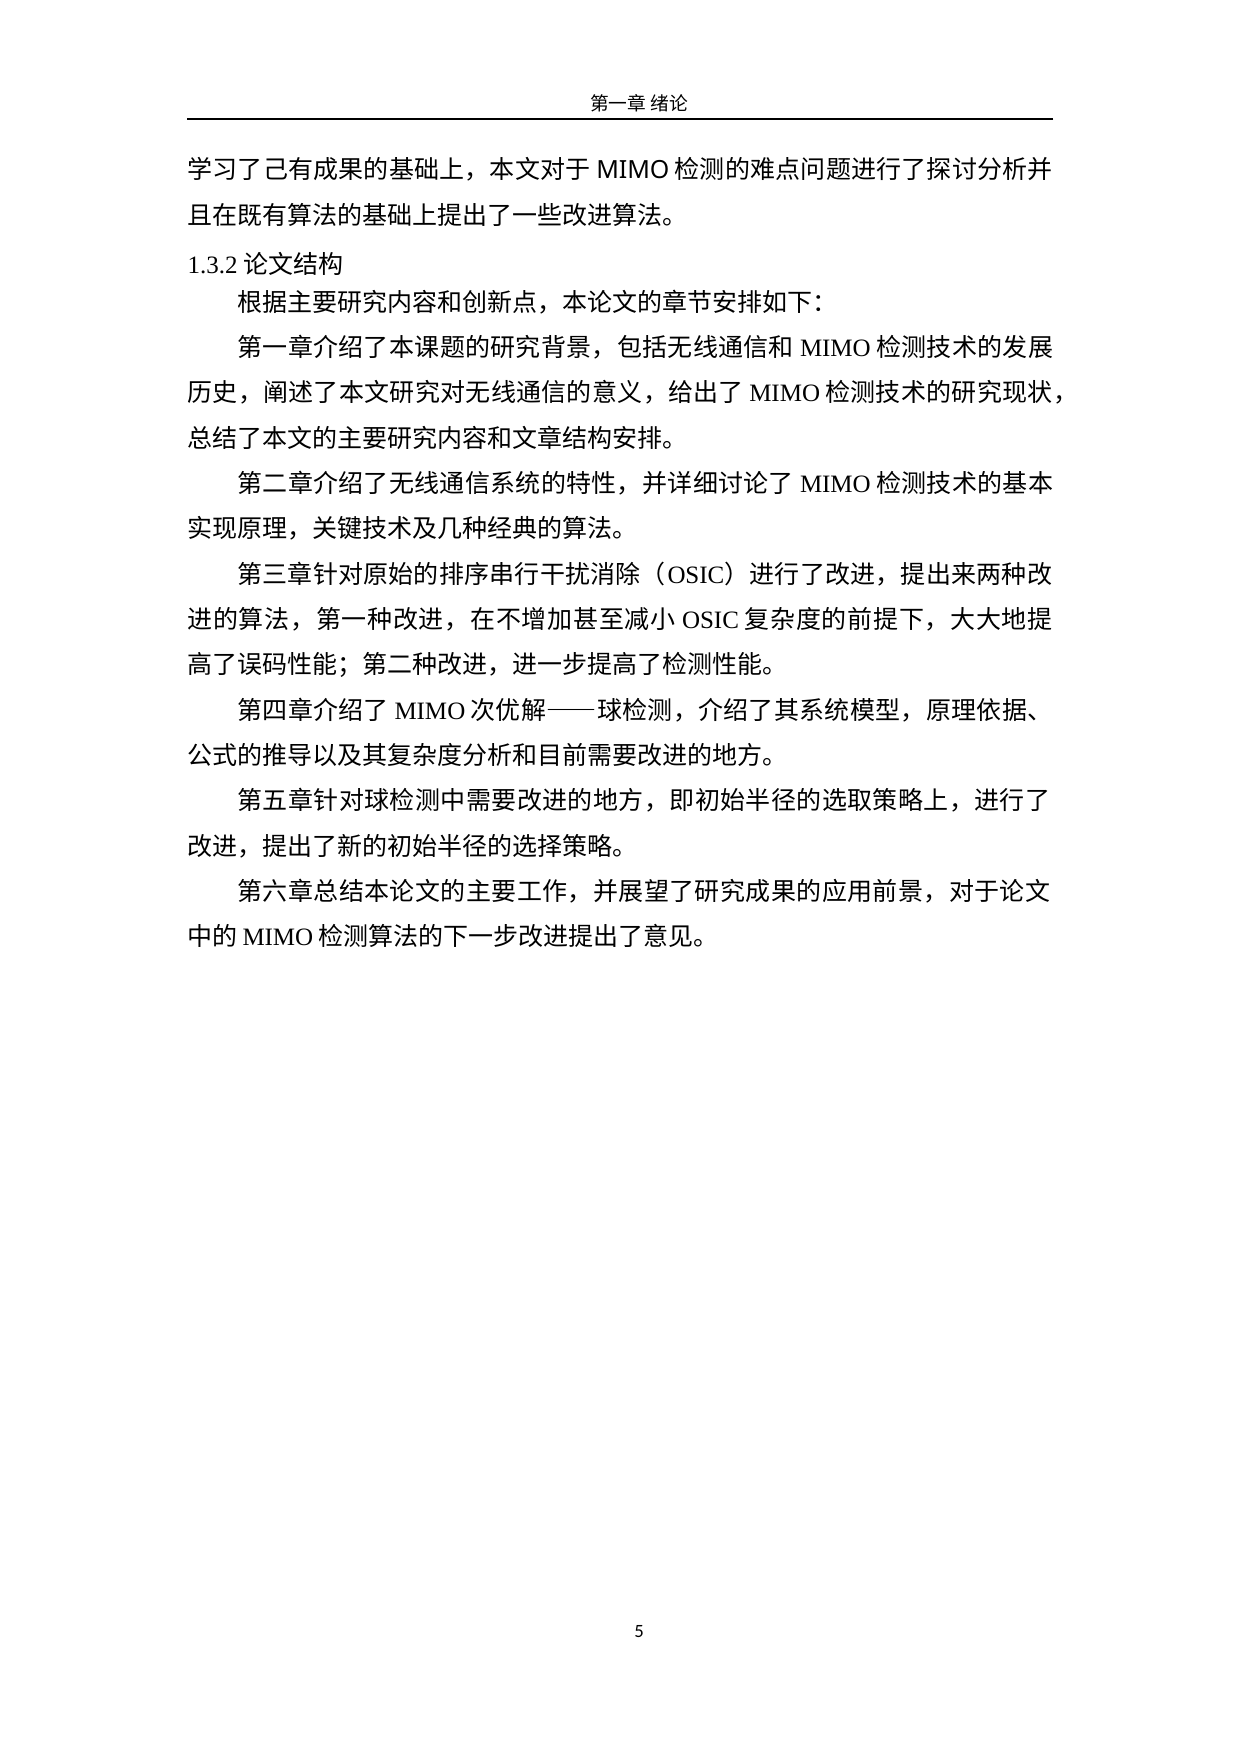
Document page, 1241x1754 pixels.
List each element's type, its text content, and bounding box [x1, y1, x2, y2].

text 第三章针对原始的排序串行干扰消除（OSIC）进行了改进，提出来两种改进的算法，第一种改进，在不增加甚至减小OSIC复杂度的前提下，大大地提高了误码性能；第二种改进，进一步提高了检测性能。 [187, 554, 1053, 681]
text 第六章总结本论文的主要工作，并展望了研究成果的应用前景，对于论文中的MIMO检测算法的下一步改进提出了意见。 [187, 871, 1053, 953]
text 第一章介绍了本课题的研究背景，包括无线通信和MIMO检测技术的发展历史，阐述了本文研究对无线通信的意义，给出了MIMO检测技术的研究现状，总结了本文的主要研究内容和文章结构安排。 [187, 328, 1053, 454]
text 第五章针对球检测中需要改进的地方，即初始半径的选取策略上，进行了改进，提出了新的初始半径的选择策略。 [187, 781, 1053, 862]
text 根据主要研究内容和创新点，本论文的章节安排如下： [187, 282, 1053, 318]
text 第四章介绍了MIMO次优解——球检测，介绍了其系统模型，原理依据、公式的推导以及其复杂度分析和目前需要改进的地方。 [187, 690, 1053, 772]
text 第二章介绍了无线通信系统的特性，并详细讨论了MIMO检测技术的基本实现原理，关键技术及几种经典的算法。 [187, 463, 1053, 545]
subtitle 1.3.2 论文结构 [187, 241, 1053, 282]
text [187, 150, 1053, 232]
